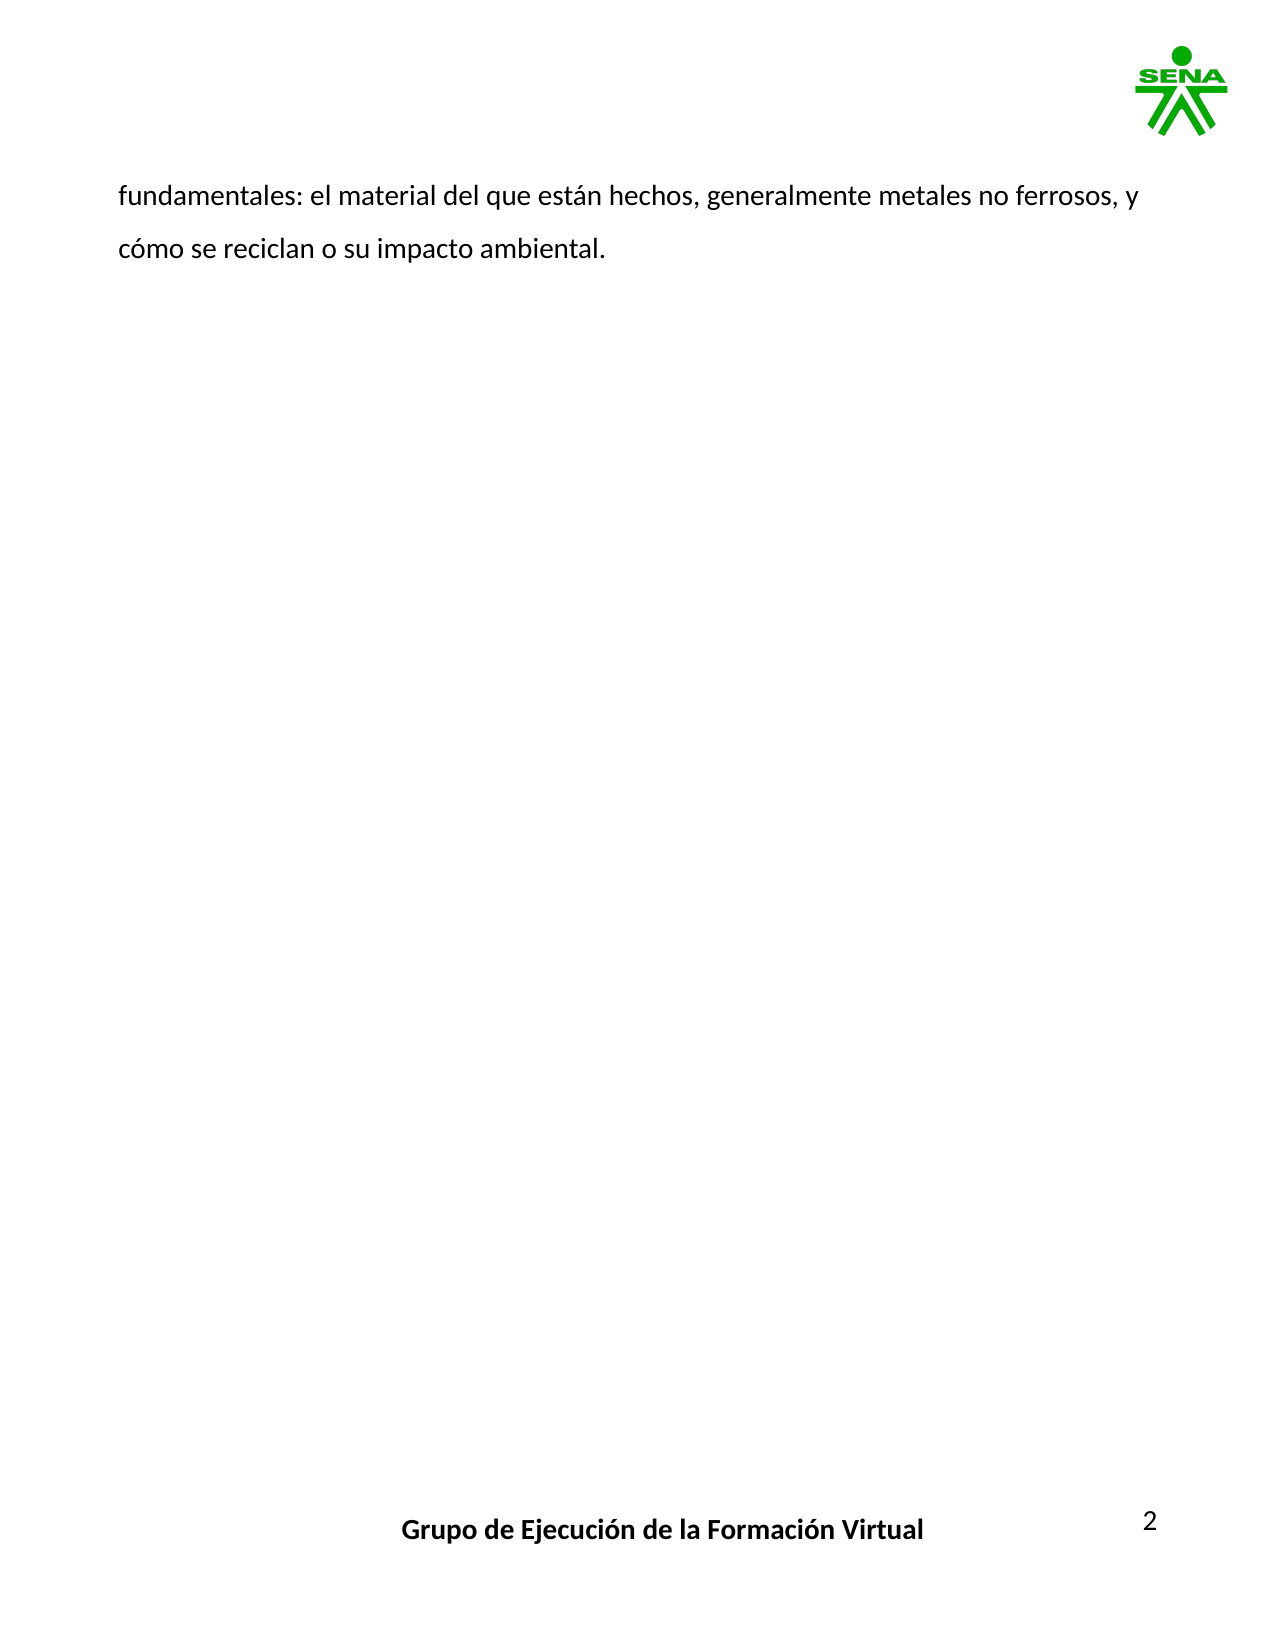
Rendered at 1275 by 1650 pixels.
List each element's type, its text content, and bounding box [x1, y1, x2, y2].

picture [1135, 46, 1228, 136]
